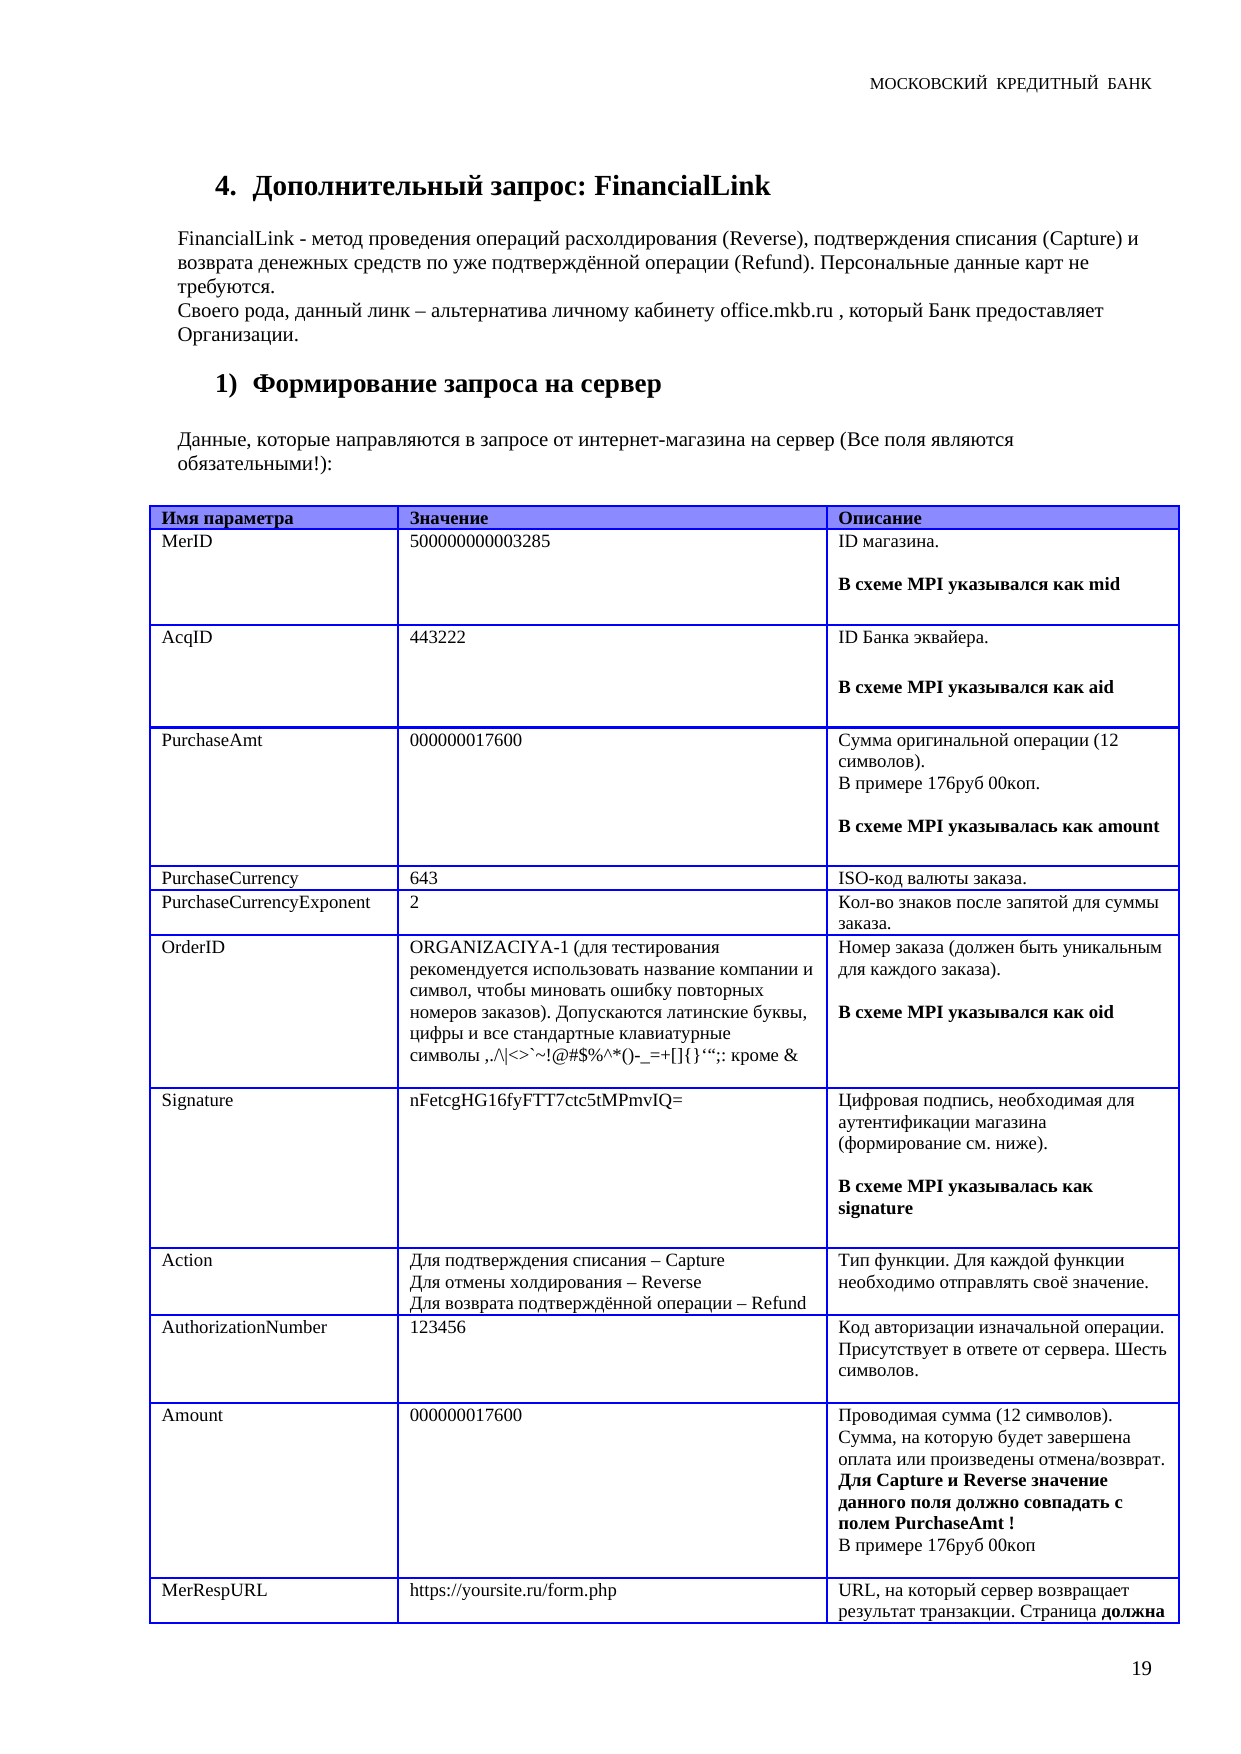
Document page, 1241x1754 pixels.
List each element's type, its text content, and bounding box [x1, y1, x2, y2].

table_cell OrderID [151, 936, 397, 1087]
table_cell Кол-во знаков после запятой для суммы заказа. [828, 891, 1178, 934]
table_cell ORGANIZACIYA-1 (для тестирования рекомендуется использовать название компании и символ, чтобы миновать ошибку повторных номеров заказов). Допускаются латинские буквы, цифры и все стандартные клавиатурные символы ,./\|<>`~!@#$%^*()-_=+[]{}‘“;: кроме & [399, 936, 826, 1087]
text Данные, которые направляются в запросе от интернет-магазина на сервер (Все поля являются обязательными!): [177, 427, 1152, 475]
table_header Описание [828, 507, 1178, 528]
table_cell AuthorizationNumber [151, 1316, 397, 1402]
table_cell PurchaseAmt [151, 729, 397, 865]
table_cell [399, 1579, 826, 1622]
table_cell ISO-код валюты заказа. [828, 867, 1178, 889]
table_cell Цифровая подпись, необходимая для аутентификации магазина (формирование см. ниже). В схеме MPI указывалась как signature [828, 1089, 1178, 1247]
table_cell 500000000003285 [399, 530, 826, 624]
table_cell PurchaseCurrency [151, 867, 397, 889]
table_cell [828, 1579, 1178, 1622]
table_cell 000000017600 [399, 729, 826, 865]
table_cell Signature [151, 1089, 397, 1247]
text FinancialLink - метод проведения операций расхолдирования (Reverse), подтверждения списания (Capture) и возврата денежных средств по уже подтверждённой операции (Refund). Персональные данные карт не требуются. [177, 226, 1152, 298]
table_cell 000000017600 [399, 1404, 826, 1577]
table_cell ID магазина. В схеме MPI указывался как mid [828, 530, 1178, 624]
table_cell ID Банка эквайера. В схеме MPI указывался как aid [828, 626, 1178, 726]
subtitle Дополнительный запрос: FinancialLink [215, 168, 1152, 202]
subtitle Формирование запроса на сервер [215, 367, 1152, 398]
table_cell Amount [151, 1404, 397, 1577]
table_cell Номер заказа (должен быть уникальным для каждого заказа). В схеме MPI указывался как oid [828, 936, 1178, 1087]
table_cell Код авторизации изначальной операции. Присутствует в ответе от сервера. Шесть символов. [828, 1316, 1178, 1402]
table_cell 2 [399, 891, 826, 934]
table_cell MerRespURL [151, 1579, 397, 1622]
table_header Имя параметра [151, 507, 397, 528]
table_cell Тип функции. Для каждой функции необходимо отправлять своё значение. [828, 1249, 1178, 1314]
table_cell Action [151, 1249, 397, 1314]
table_cell 443222 [399, 626, 826, 726]
table_cell nFetcgHG16fyFTT7ctc5tMPmvIQ= [399, 1089, 826, 1247]
table_cell MerID [151, 530, 397, 624]
table_cell Для подтверждения списания – Capture Для отмены холдирования – Reverse Для возврата подтверждённой операции – Refund [399, 1249, 826, 1314]
table_header Значение [399, 507, 826, 528]
table_cell Сумма оригинальной операции (12 символов). В примере 176руб 00коп. В схеме MPI указывалась как amount [828, 729, 1178, 865]
table_cell PurchaseCurrencyExponent [151, 891, 397, 934]
text Своего рода, данный линк – альтернатива личному кабинету office.mkb.ru , который Банк предоставляет Организации. [177, 298, 1152, 346]
table_cell Проводимая сумма (12 символов). Сумма, на которую будет завершена оплата или произведены отмена/возврат. Для Capture и Reverse значение данного поля должно совпадать с полем PurchaseAmt ! В примере 176руб 00коп [828, 1404, 1178, 1577]
table_cell 643 [399, 867, 826, 889]
table_cell AcqID [151, 626, 397, 726]
table_cell 123456 [399, 1316, 826, 1402]
